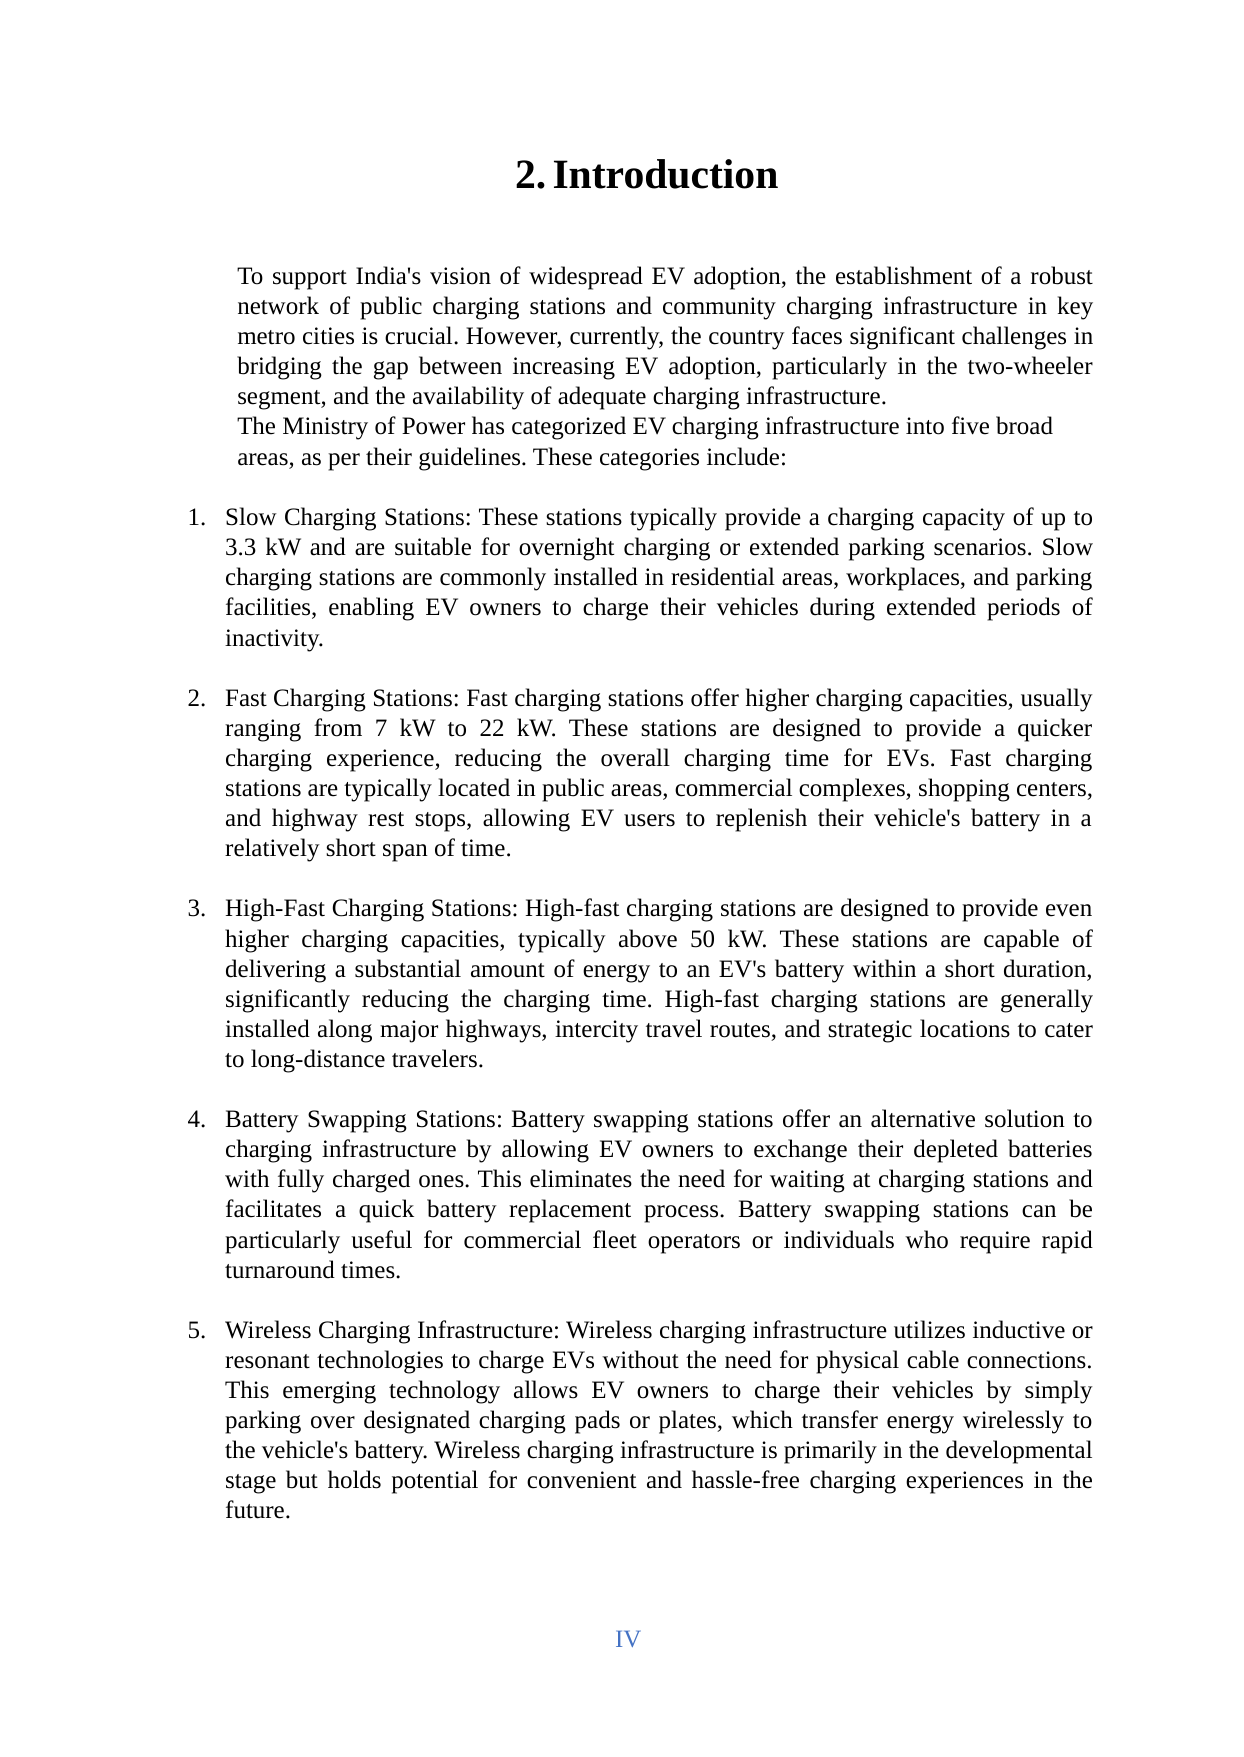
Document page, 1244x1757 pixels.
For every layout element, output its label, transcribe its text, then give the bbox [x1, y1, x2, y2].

list Slow Charging Stations: These stations typically provide a charging capacity of up to 3.3 kW and are suitable for overnight charging or extended parking scenarios. Slow charging stations are commonly installed in residential areas, workplaces, and parking facilities, enabling EV owners to charge their vehicles during extended periods of inactivity. [187, 502, 1094, 651]
list areas, as per their guidelines. These categories include: [237, 442, 1094, 471]
list Fast Charging Stations: Fast charging stations offer higher charging capacities, usually ranging from 7 kW to 22 kW. These stations are designed to provide a quicker charging experience, reducing the overall charging time for EVs. Fast charging stations are typically located in public areas, commercial complexes, shopping centers, and highway rest stops, allowing EV users to replenish their vehicle's battery in a relatively short span of time. [187, 683, 1094, 862]
list High-Fast Charging Stations: High-fast charging stations are designed to provide even higher charging capacities, typically above 50 kW. These stations are capable of delivering a substantial amount of energy to an EV's battery within a short duration, significantly reducing the charging time. High-fast charging stations are generally installed along major highways, intercity travel routes, and strategic locations to cater to long-distance travelers. [187, 893, 1094, 1073]
list Battery Swapping Stations: Battery swapping stations offer an alternative solution to charging infrastructure by allowing EV owners to exchange their depleted batteries with fully charged ones. This eliminates the need for waiting at charging stations and facilitates a quick battery replacement process. Battery swapping stations can be particularly useful for commercial fleet operators or individuals who require rapid turnaround times. [187, 1104, 1094, 1283]
list To support India's vision of widespread EV adoption, the establishment of a robust network of public charging stations and community charging infrastructure in key metro cities is crucial. However, currently, the country faces significant challenges in bridging the gap between increasing EV adoption, particularly in the two-wheeler segment, and the availability of adequate charging infrastructure. [237, 261, 1094, 410]
list The Ministry of Power has categorized EV charging infrastructure into five broad [237, 411, 1094, 440]
list Wireless Charging Infrastructure: Wireless charging infrastructure utilizes inductive or resonant technologies to charge EVs without the need for physical cable connections. This emerging technology allows EV owners to charge their vehicles by simply parking over designated charging pads or plates, which transfer energy wirelessly to the vehicle's battery. Wireless charging infrastructure is primarily in the developmental stage but holds potential for convenient and hassle-free charging experiences in the future. [187, 1315, 1094, 1524]
list Introduction [199, 150, 1094, 198]
